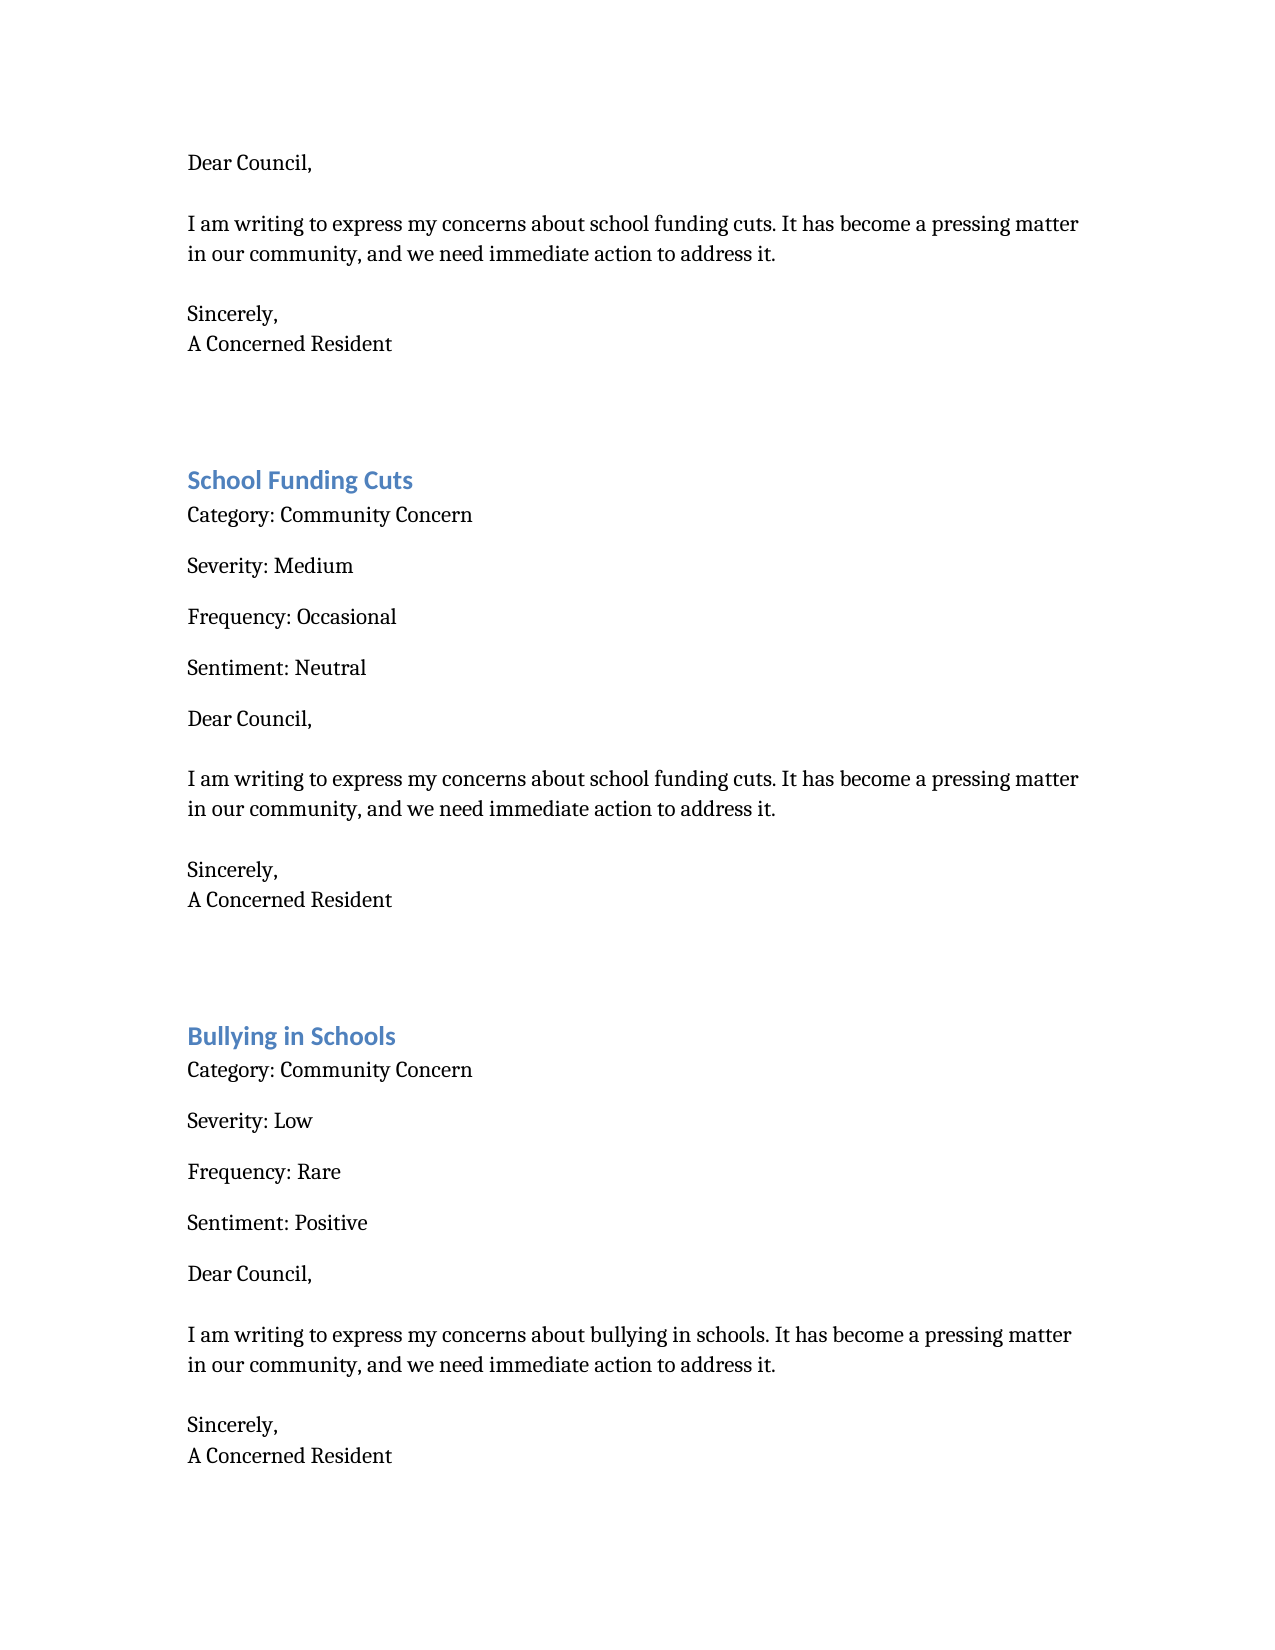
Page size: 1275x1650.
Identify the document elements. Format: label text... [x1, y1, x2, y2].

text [187, 1261, 1087, 1469]
text Sentiment: Positive [187, 1210, 1087, 1237]
text Severity: Medium [187, 552, 1087, 579]
text Severity: Low [187, 1108, 1087, 1134]
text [187, 150, 1087, 358]
text Category: Community Concern [187, 501, 1087, 528]
text Frequency: Rare [187, 1159, 1087, 1186]
text Frequency: Occasional [187, 603, 1087, 630]
subtitle School Funding Cuts [187, 463, 1087, 497]
text Sentiment: Neutral [187, 654, 1087, 681]
subtitle Bullying in Schools [187, 1019, 1087, 1052]
text Category: Community Concern [187, 1057, 1087, 1083]
